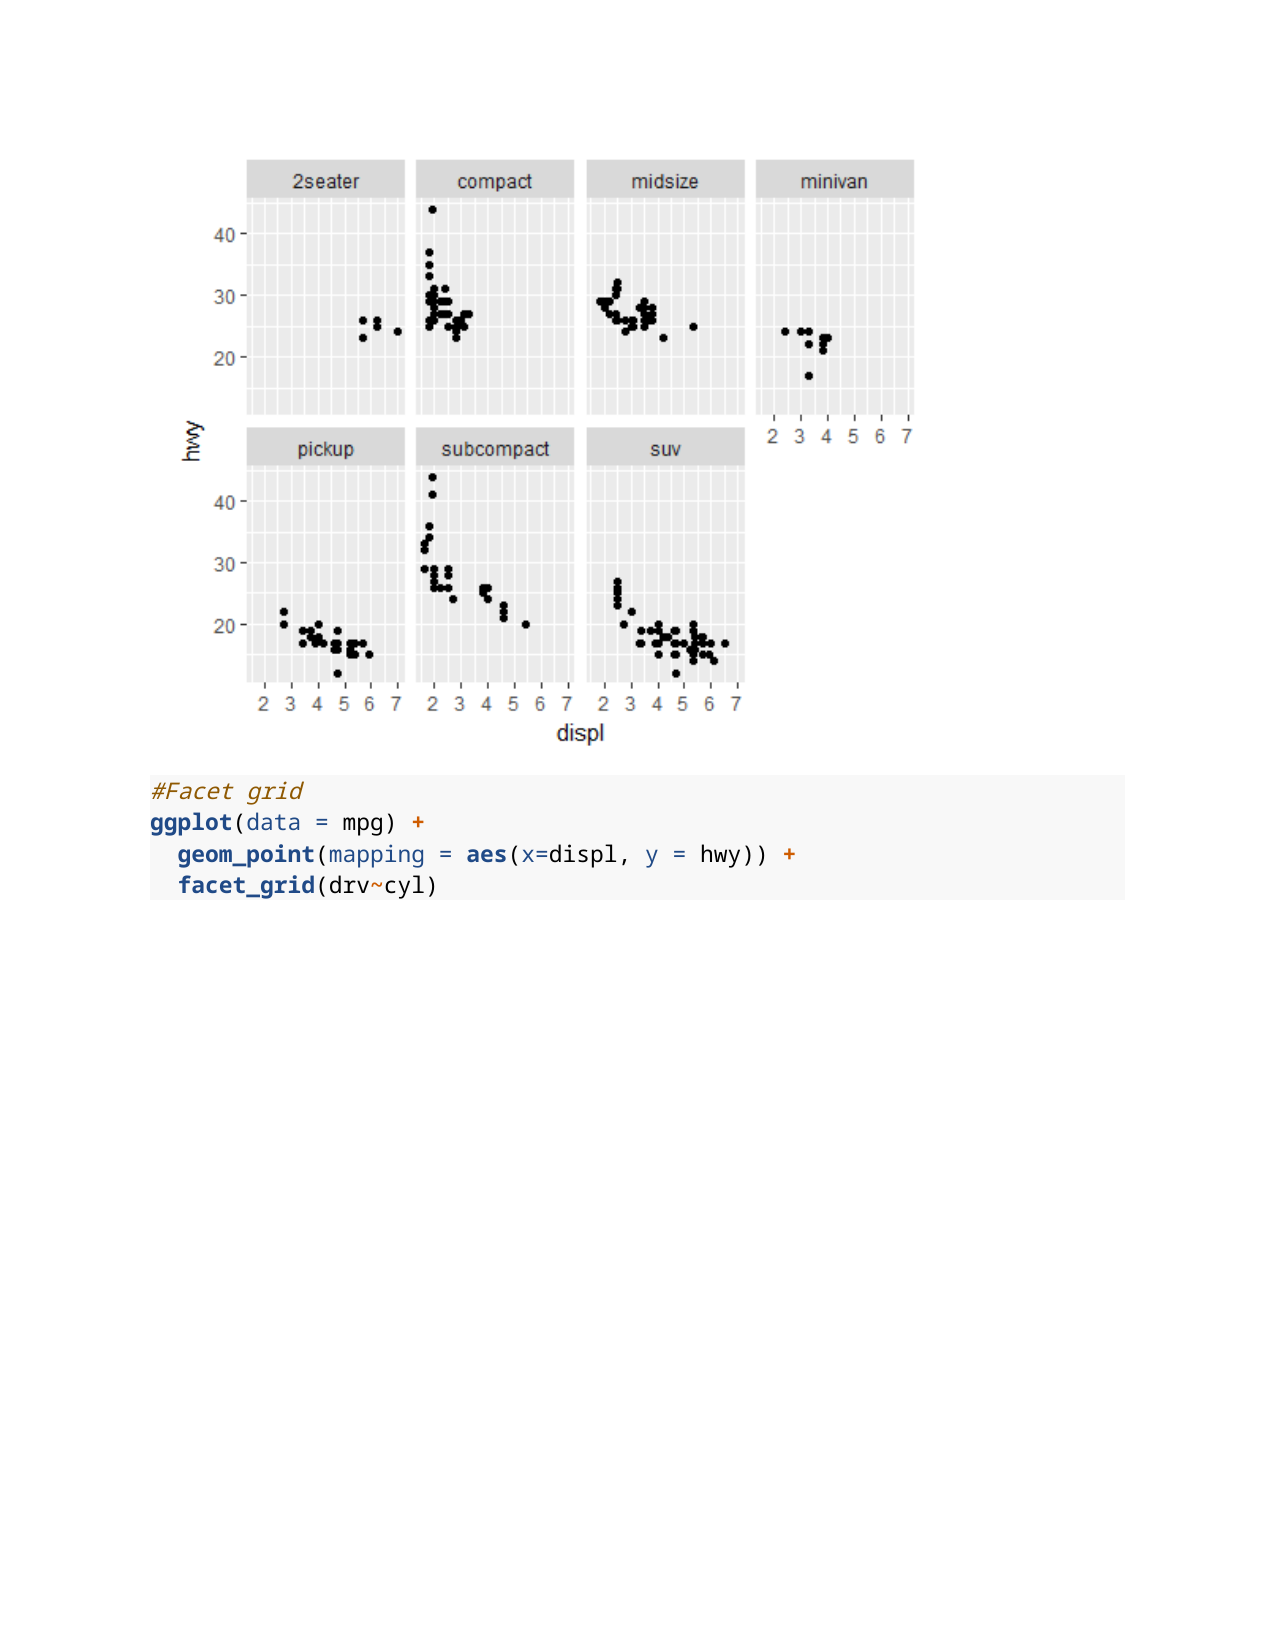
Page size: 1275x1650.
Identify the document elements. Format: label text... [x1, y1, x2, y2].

picture [168, 150, 927, 757]
text #Facet grid ggplot(data = mpg) + geom_point(mapping = aes(x=displ, y = hwy)) + facet_grid(drv~cyl) [301, 775, 1125, 900]
